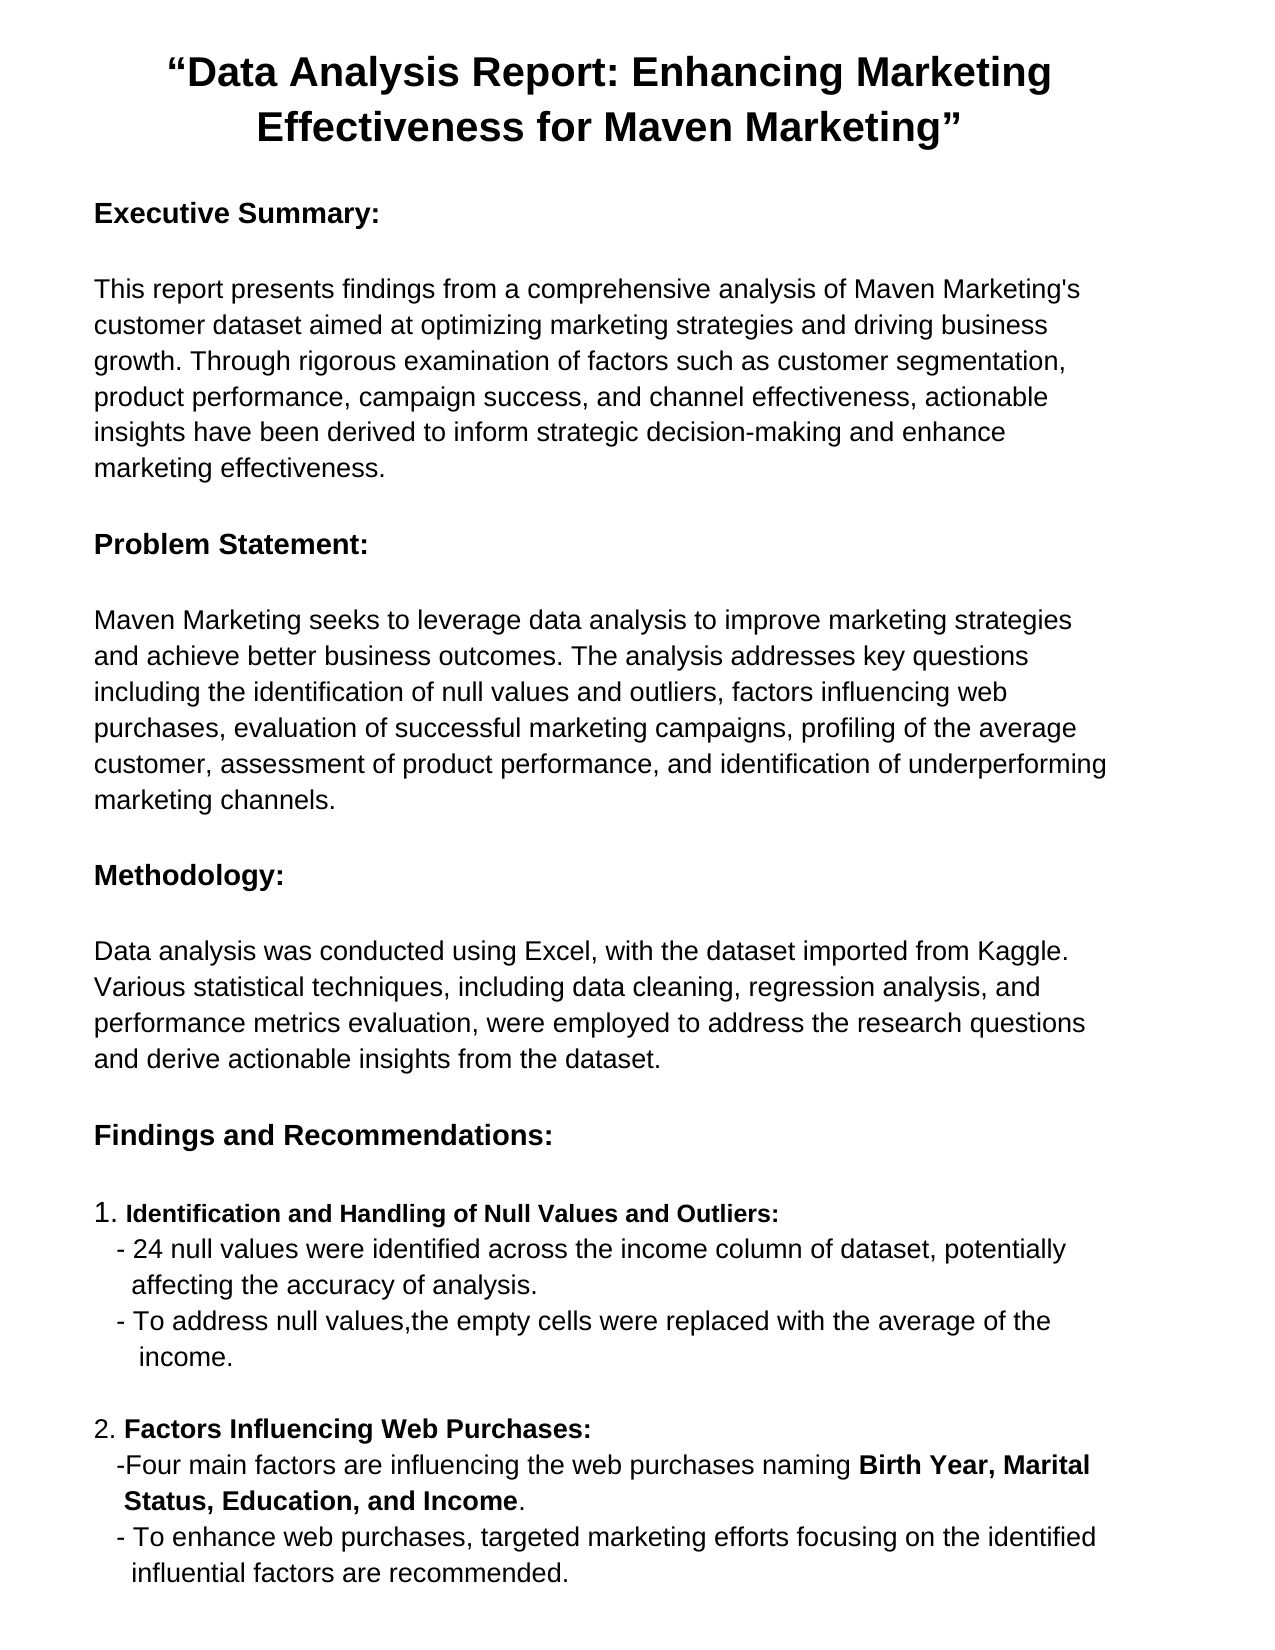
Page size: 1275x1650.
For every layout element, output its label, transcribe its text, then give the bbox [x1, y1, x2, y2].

text - To enhance web purchases, targeted marketing efforts focusing on the identified [94, 1521, 1125, 1552]
text Data analysis was conducted using Excel, with the dataset imported from Kaggle. Various statistical techniques, including data cleaning, regression analysis, and performance metrics evaluation, were employed to address the research questions and derive actionable insights from the dataset. [94, 935, 1125, 1074]
text Findings and Recommendations: [94, 1117, 1125, 1151]
text Maven Marketing seeks to leverage data analysis to improve marketing strategies and achieve better business outcomes. The analysis addresses key questions including the identification of null values and outliers, factors influencing web purchases, evaluation of successful marketing campaigns, profiling of the average customer, assessment of product performance, and identification of underperforming marketing channels. [94, 604, 1125, 815]
text -Four main factors are influencing the web purchases naming Birth Year, Marital [94, 1449, 1125, 1480]
text - 24 null values were identified across the income column of dataset, potentially [94, 1233, 1125, 1264]
text Problem Statement: [94, 527, 1125, 560]
text income. [94, 1341, 1125, 1372]
text influential factors are recommended. [94, 1557, 1125, 1588]
text - To address null values,the empty cells were replaced with the average of the [94, 1305, 1125, 1336]
text affecting the accuracy of analysis. [94, 1269, 1125, 1300]
text This report presents findings from a comprehensive analysis of Maven Marketing's customer dataset aimed at optimizing marketing strategies and driving business growth. Through rigorous examination of factors such as customer segmentation, product performance, campaign success, and channel effectiveness, actionable insights have been derived to inform strategic decision-making and enhance marketing effectiveness. [94, 273, 1125, 484]
text Status, Education, and Income. [94, 1485, 1125, 1516]
text “Data Analysis Report: Enhancing Marketing Effectiveness for Maven Marketing” [94, 47, 1125, 150]
text Executive Summary: [94, 196, 1125, 229]
text Methodology: [94, 858, 1125, 892]
text 2. Factors Influencing Web Purchases: [94, 1413, 1125, 1444]
text 1. Identification and Handling of Null Values and Outliers: [94, 1194, 1125, 1228]
